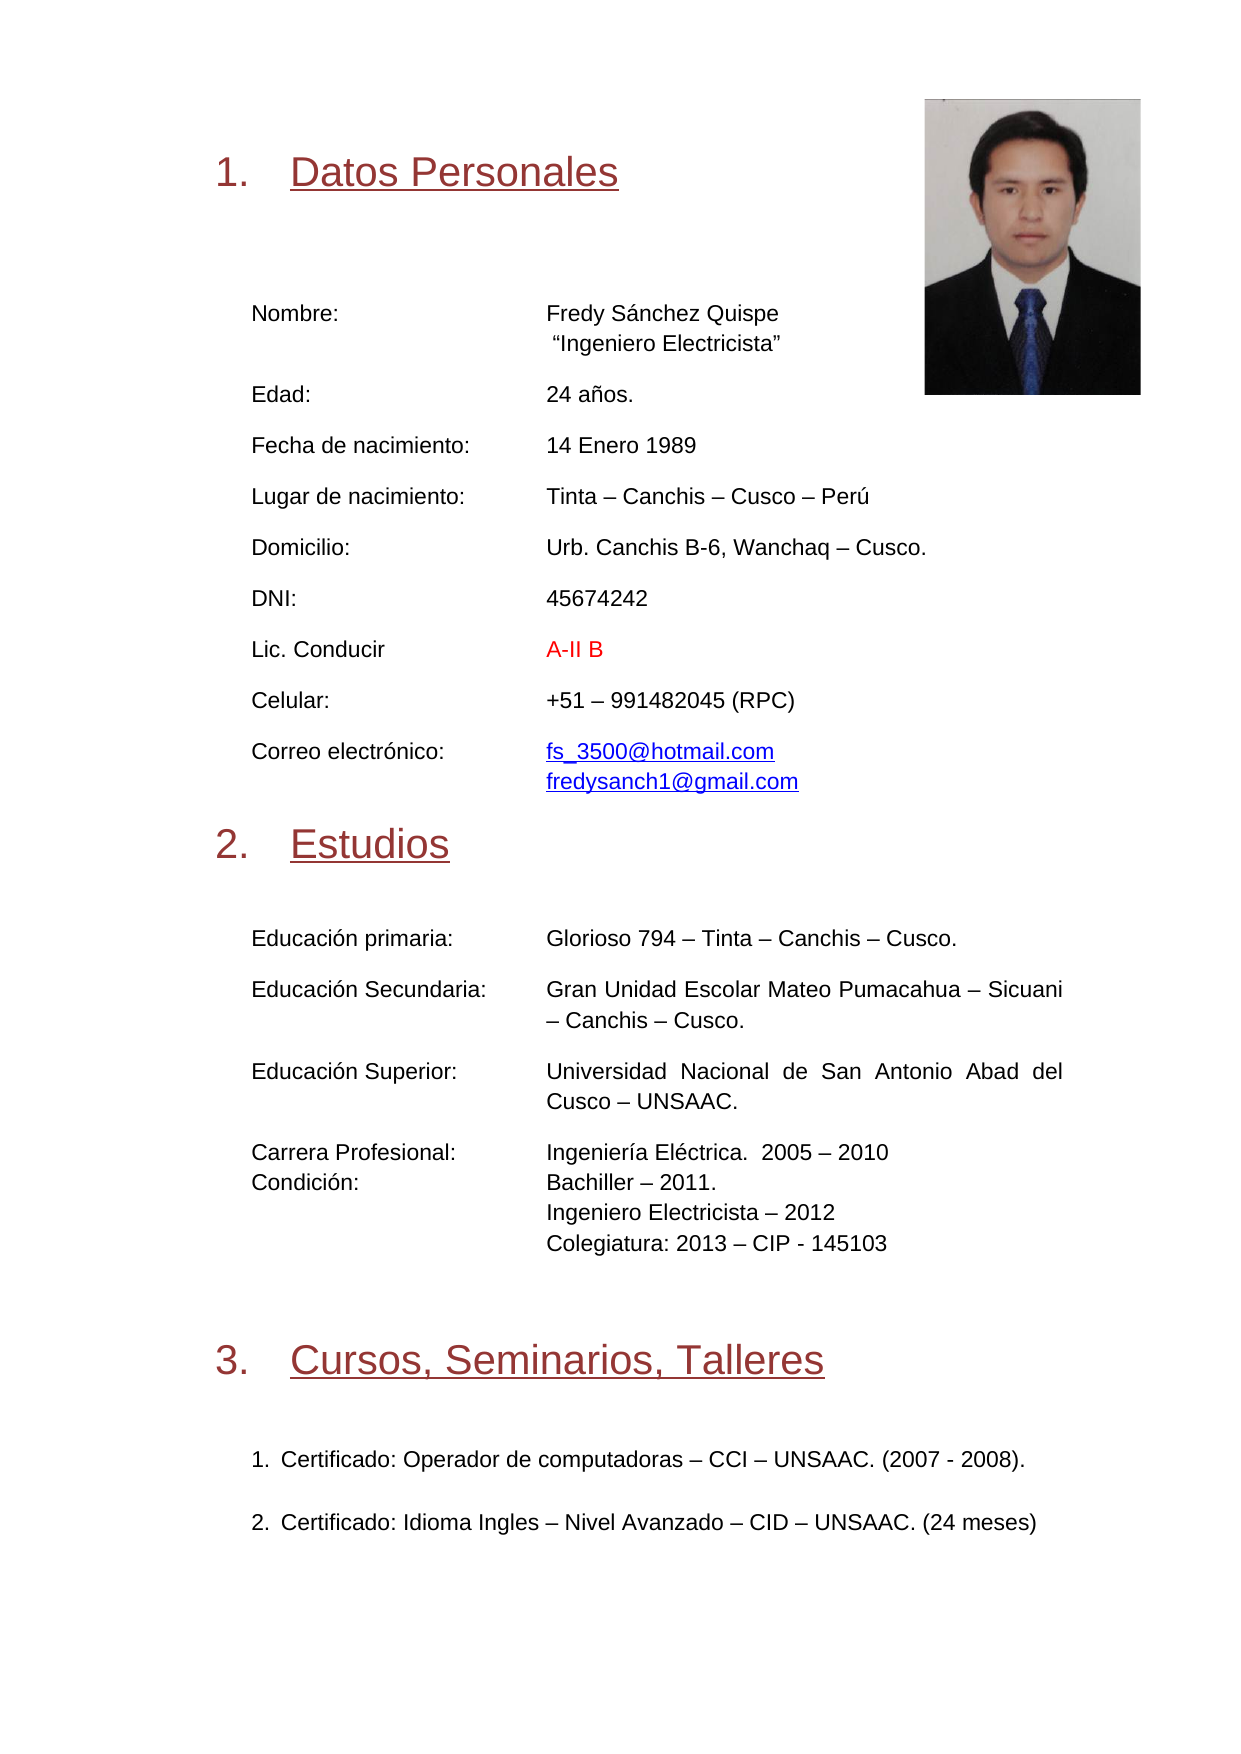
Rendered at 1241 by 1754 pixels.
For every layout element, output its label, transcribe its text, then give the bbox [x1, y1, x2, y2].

text Fecha de nacimiento: 14 Enero 1989 [251, 432, 1063, 458]
text Edad: 24 años. [251, 381, 1063, 407]
text Nombre: Fredy Sánchez Quispe “Ingeniero Electricista” [251, 299, 924, 356]
text DNI: 45674242 [251, 585, 1063, 611]
text Carrera Profesional: Ingeniería Eléctrica. 2005 – 2010 Condición: Bachiller – 2011. Ingeniero Electricista – 2012 Colegiatura: 2013 – CIP - 145103 [177, 1139, 1063, 1256]
text Educación Superior: Universidad Nacional de San Antonio Abad del Cusco – UNSAAC. [251, 1058, 1063, 1114]
list Certificado: Idioma Ingles – Nivel Avanzado – CID – UNSAAC. (24 meses) [251, 1509, 1063, 1567]
text Educación primaria: Glorioso 794 – Tinta – Canchis – Cusco. [251, 925, 1063, 952]
list Certificado: Operador de computadoras – CCI – UNSAAC. (2007 - 2008). [251, 1446, 1063, 1504]
text Celular: +51 – 991482045 (RPC) [251, 687, 1063, 713]
text Educación Secundaria: Gran Unidad Escolar Mateo Pumacahua – Sicuani – Canchis – Cusco. [251, 976, 1063, 1033]
picture [924, 99, 1141, 395]
text Lugar de nacimiento: Tinta – Canchis – Cusco – Perú [251, 483, 1063, 509]
list Datos Personales [215, 148, 924, 196]
list Cursos, Seminarios, Talleres [215, 1336, 1063, 1384]
text Lic. Conducir A-II B [251, 636, 1063, 662]
list Estudios [215, 819, 1063, 867]
text Domicilio: Urb. Canchis B-6, Wanchaq – Cusco. [251, 534, 1063, 560]
text Correo electrónico: fs_3500@hotmail.com fredysanch1@gmail.com [251, 738, 1063, 794]
